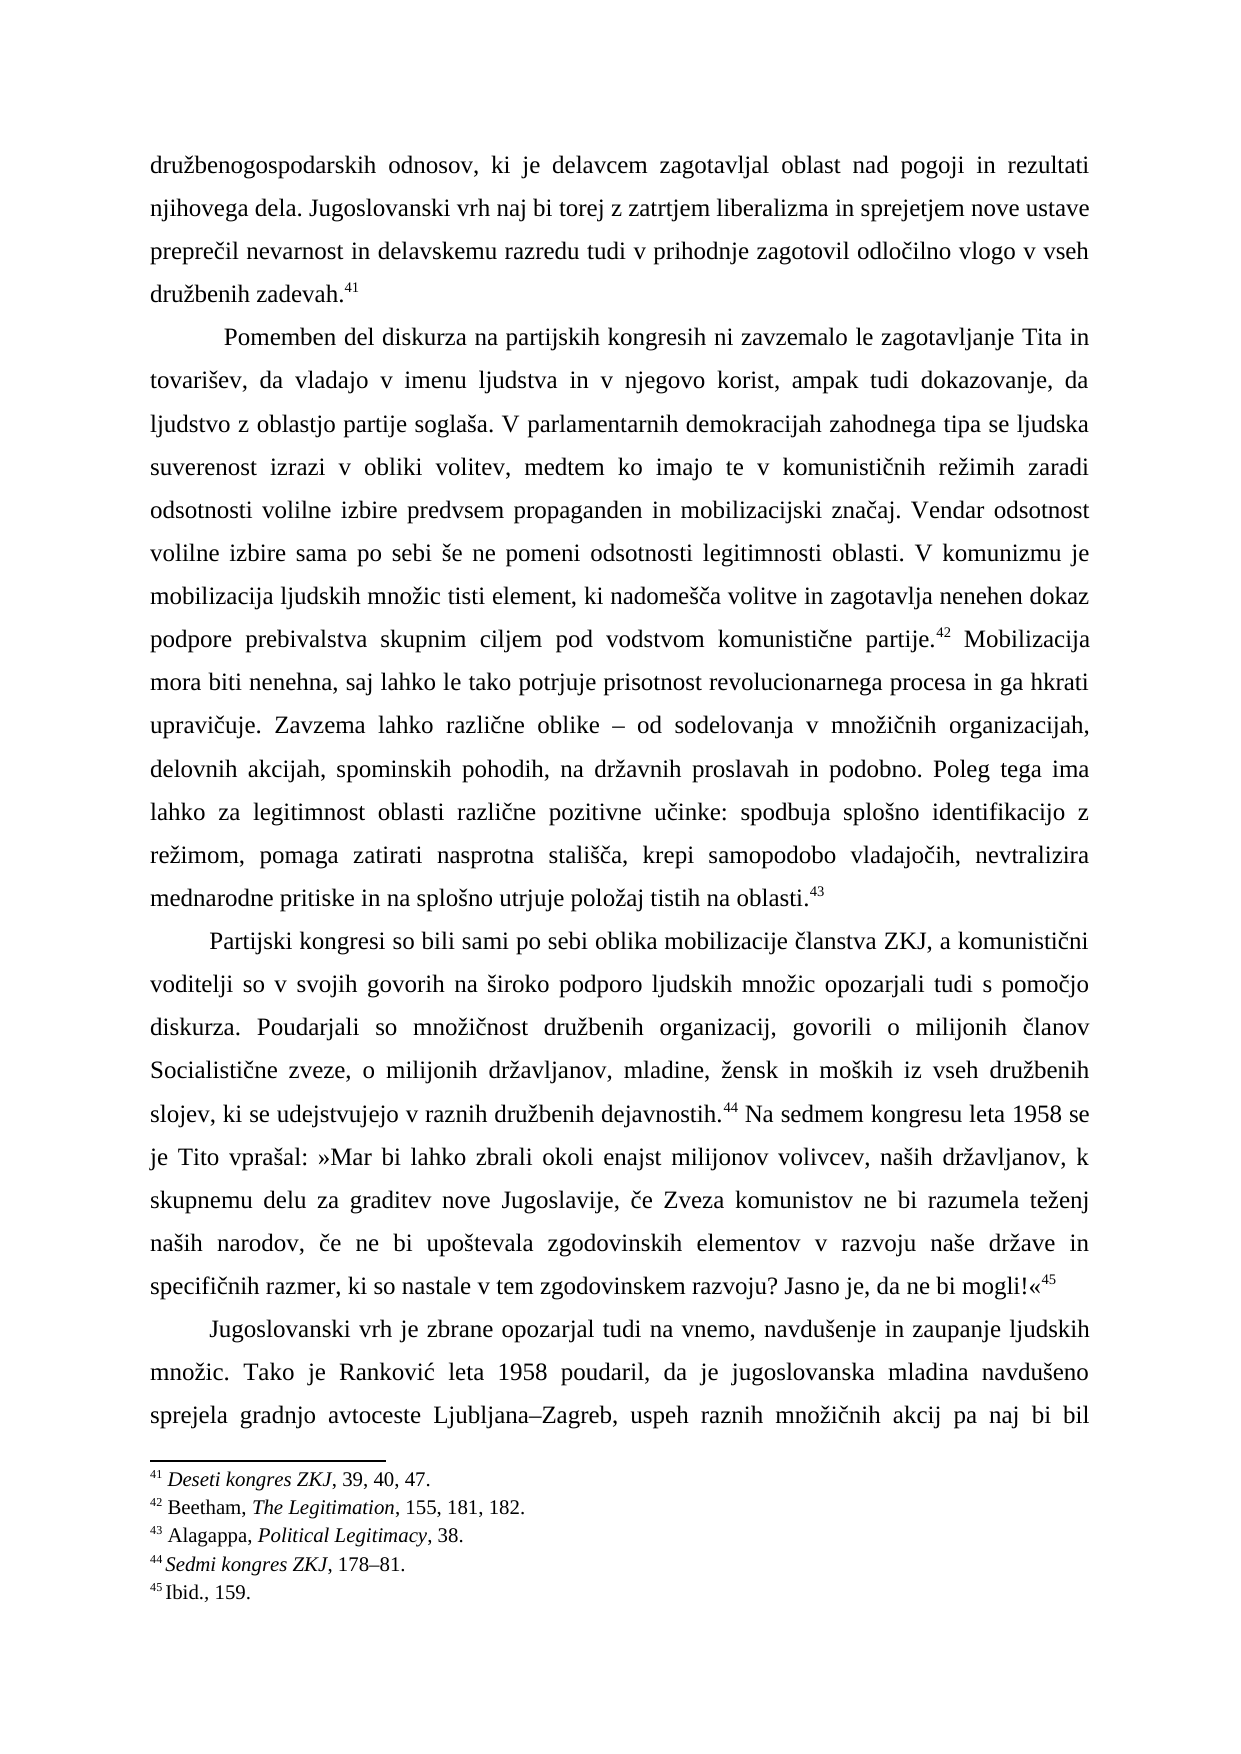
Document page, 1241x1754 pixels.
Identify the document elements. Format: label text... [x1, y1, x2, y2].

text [150, 150, 1090, 308]
text Partijski kongresi so bili sami po sebi oblika mobilizacije članstva ZKJ, a komunistični voditelji so v svojih govorih na široko podporo ljudskih množic opozarjali tudi s pomočjo diskurza. Poudarjali so množičnost družbenih organizacij, govorili o milijonih članov Socialistične zveze, o milijonih državljanov, mladine, žensk in moških iz vseh družbenih slojev, ki se udejstvujejo v raznih družbenih dejavnostih. Na sedmem kongresu leta 1958 se je Tito vprašal: »Mar bi lahko zbrali okoli enajst milijonov volivcev, naših državljanov, k skupnemu delu za graditev nove Jugoslavije, če Zveza komunistov ne bi razumela teženj naših narodov, če ne bi upoštevala zgodovinskih elementov v razvoju naše države in specifičnih razmer, ki so nastale v tem zgodovinskem razvoju? Jasno je, da ne bi mogli!« [150, 926, 1090, 1300]
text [150, 1314, 1090, 1429]
text Pomemben del diskurza na partijskih kongresih ni zavzemalo le zagotavljanje Tita in tovarišev, da vladajo v imenu ljudstva in v njegovo korist, ampak tudi dokazovanje, da ljudstvo z oblastjo partije soglaša. V parlamentarnih demokracijah zahodnega tipa se ljudska suverenost izrazi v obliki volitev, medtem ko imajo te v komunističnih režimih zaradi odsotnosti volilne izbire predvsem propaganden in mobilizacijski značaj. Vendar odsotnost volilne izbire sama po sebi še ne pomeni odsotnosti legitimnosti oblasti. V komunizmu je mobilizacija ljudskih množic tisti element, ki nadomešča volitve in zagotavlja nenehen dokaz podpore prebivalstva skupnim ciljem pod vodstvom komunistične partije. Mobilizacija mora biti nenehna, saj lahko le tako potrjuje prisotnost revolucionarnega procesa in ga hkrati upravičuje. Zavzema lahko različne oblike – od sodelovanja v množičnih organizacijah, delovnih akcijah, spominskih pohodih, na državnih proslavah in podobno. Poleg tega ima lahko za legitimnost oblasti različne pozitivne učinke: spodbuja splošno identifikacijo z režimom, pomaga zatirati nasprotna stališča, krepi samopodobo vladajočih, nevtralizira mednarodne pritiske in na splošno utrjuje položaj tistih na oblasti. [150, 322, 1090, 912]
